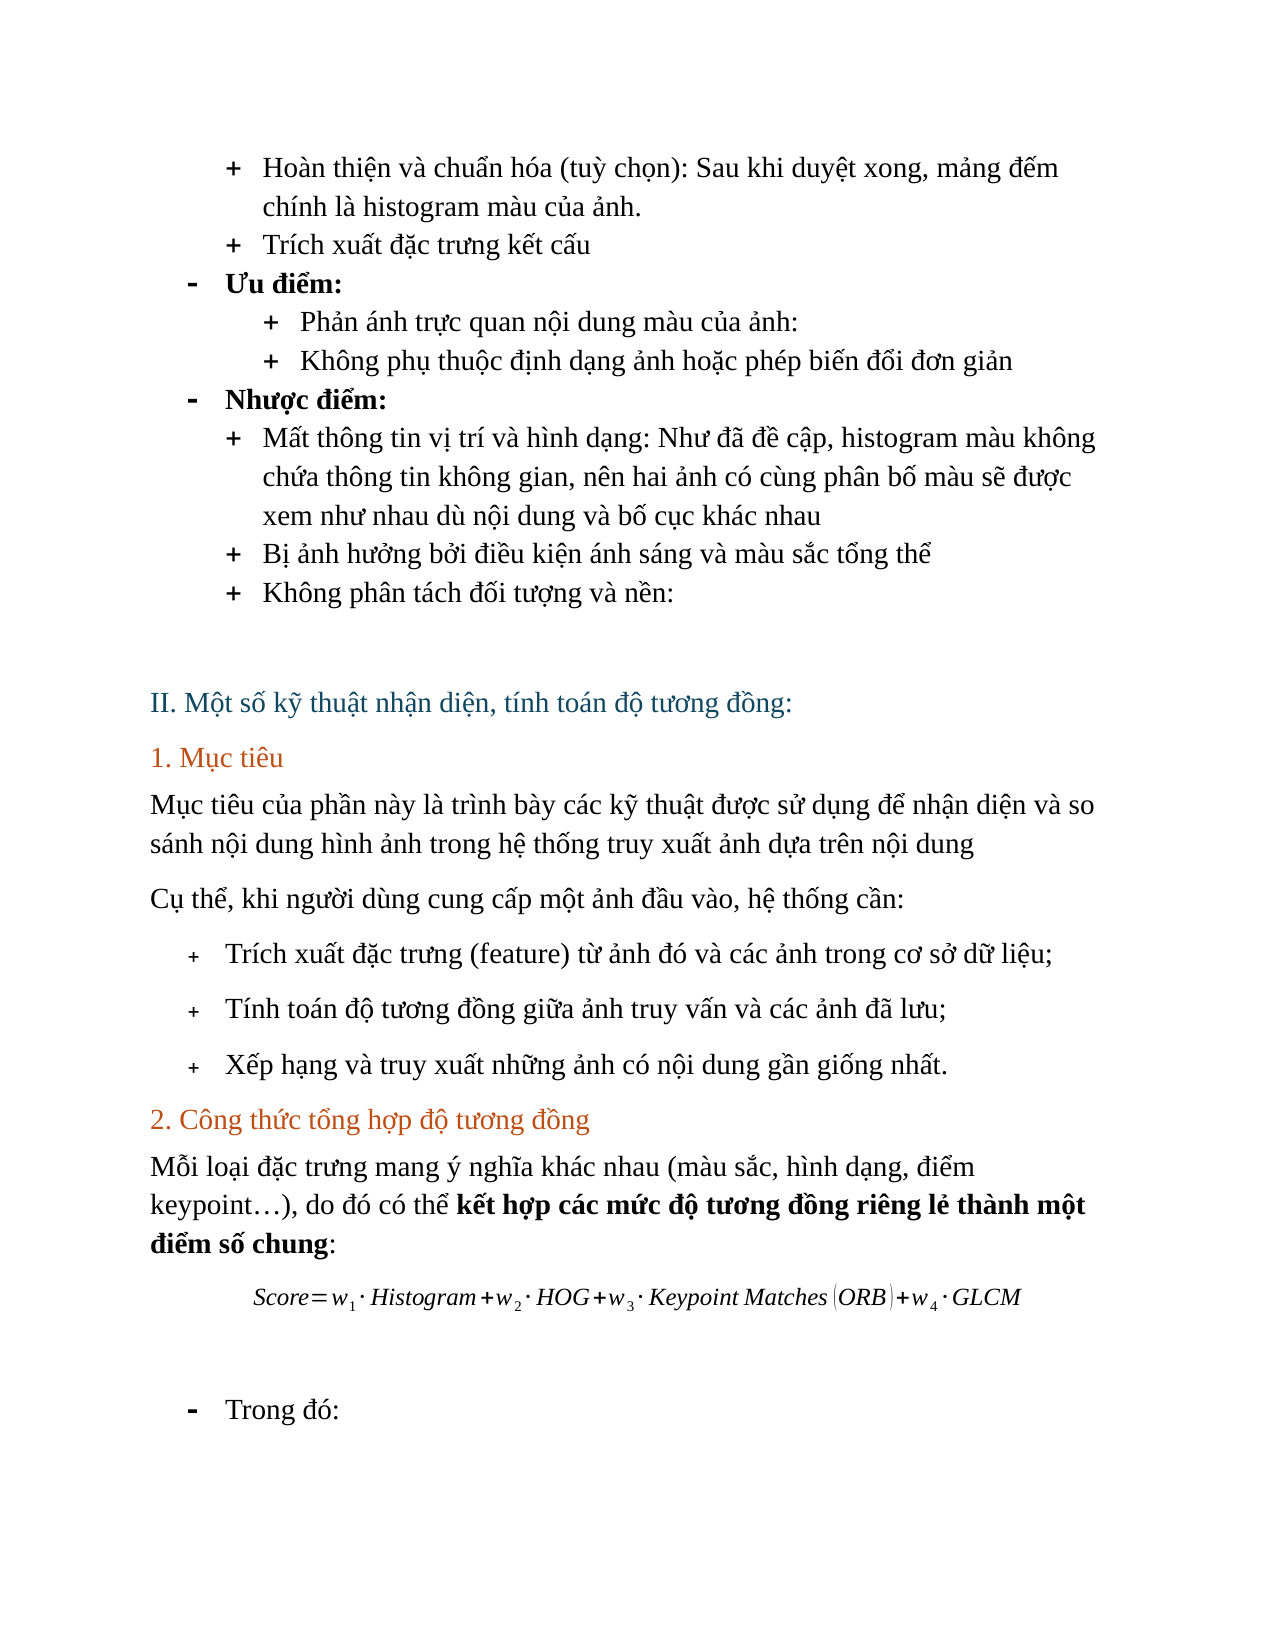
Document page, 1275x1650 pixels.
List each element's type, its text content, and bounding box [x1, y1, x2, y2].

list Không phụ thuộc định dạng ảnh hoặc phép biến đổi đơn giản [262, 343, 1125, 377]
list Bị ảnh hưởng bởi điều kiện ánh sáng và màu sắc tổng thể [225, 536, 1125, 570]
list Trích xuất đặc trưng kết cấu [225, 227, 1125, 261]
text Mục tiêu của phần này là trình bày các kỹ thuật được sử dụng để nhận diện và so sánh nội dung hình ảnh trong hệ thống truy xuất ảnh dựa trên nội dung [150, 787, 1125, 859]
list Xếp hạng và truy xuất những ảnh có nội dung gần giống nhất. [187, 1047, 1125, 1080]
list Tính toán độ tương đồng giữa ảnh truy vấn và các ảnh đã lưu; [187, 992, 1125, 1025]
list Nhược điểm: [187, 382, 1125, 415]
list Phản ánh trực quan nội dung màu của ảnh: [262, 304, 1125, 338]
list Không phân tách đối tượng và nền: [225, 575, 1125, 608]
subtitle 2. Công thức tổng hợp độ tương đồng [150, 1102, 1125, 1136]
list Mất thông tin vị trí và hình dạng: Như đã đề cập, histogram màu không chứa thông tin không gian, nên hai ảnh có cùng phân bố màu sẽ được xem như nhau dù nội dung và bố cục khác nhau [225, 420, 1125, 531]
text Mỗi loại đặc trưng mang ý nghĩa khác nhau (màu sắc, hình dạng, điểm keypoint…), do đó có thể kết hợp các mức độ tương đồng riêng lẻ thành một điểm số chung: [150, 1149, 1125, 1259]
list Trích xuất đặc trưng (feature) từ ảnh đó và các ảnh trong cơ sở dữ liệu; [187, 936, 1125, 970]
list Trong đó: [187, 1392, 1125, 1426]
list Ưu điểm: [187, 266, 1125, 299]
subtitle 1. Mục tiêu [150, 741, 1125, 774]
text Cụ thể, khi người dùng cung cấp một ảnh đầu vào, hệ thống cần: [150, 881, 1125, 915]
subtitle II. Một số kỹ thuật nhận diện, tính toán độ tương đồng: [150, 685, 1125, 719]
list Hoàn thiện và chuẩn hóa (tuỳ chọn): Sau khi duyệt xong, mảng đếm chính là histogram màu của ảnh. [225, 150, 1125, 222]
